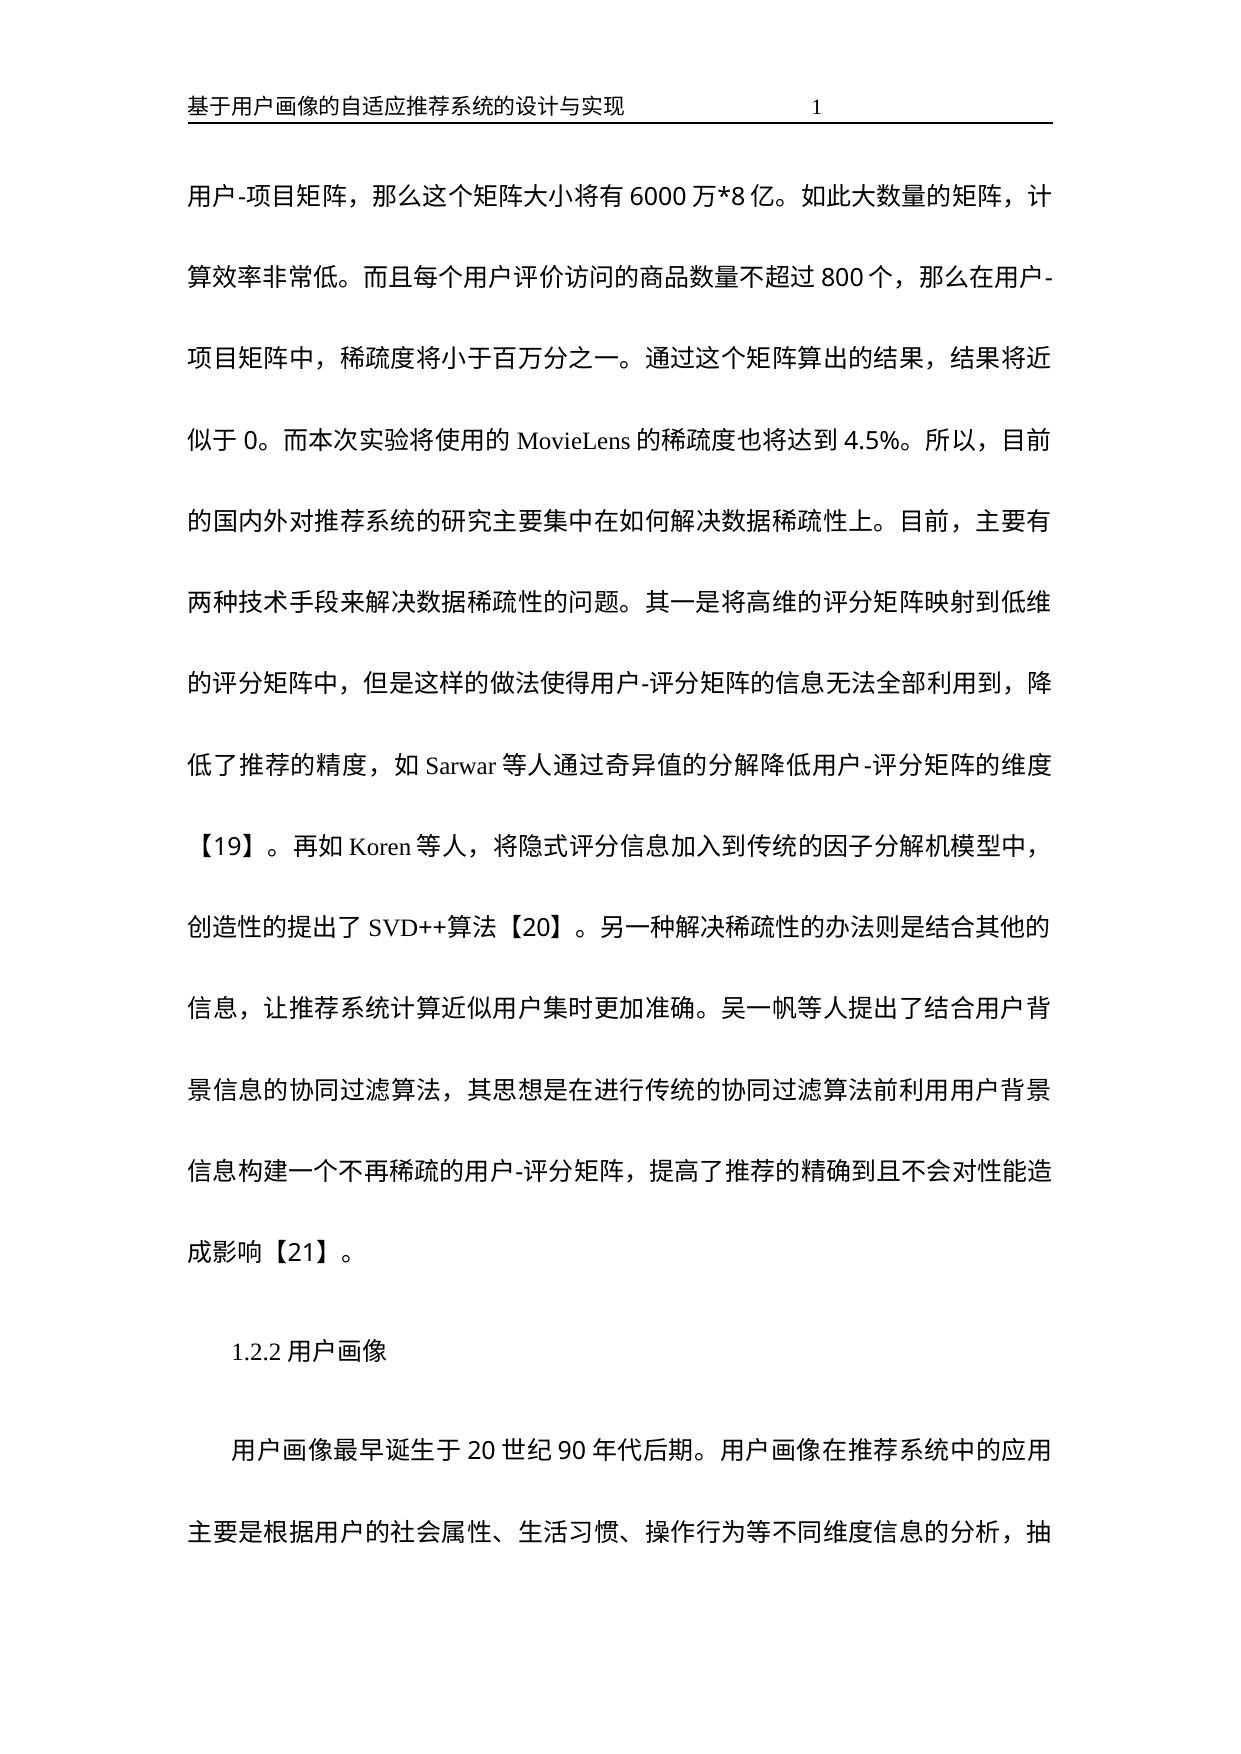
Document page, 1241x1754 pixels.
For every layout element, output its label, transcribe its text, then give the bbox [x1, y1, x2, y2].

text 1.2.2 用户画像 [187, 1317, 1053, 1382]
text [187, 1416, 1053, 1563]
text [187, 162, 1053, 1283]
